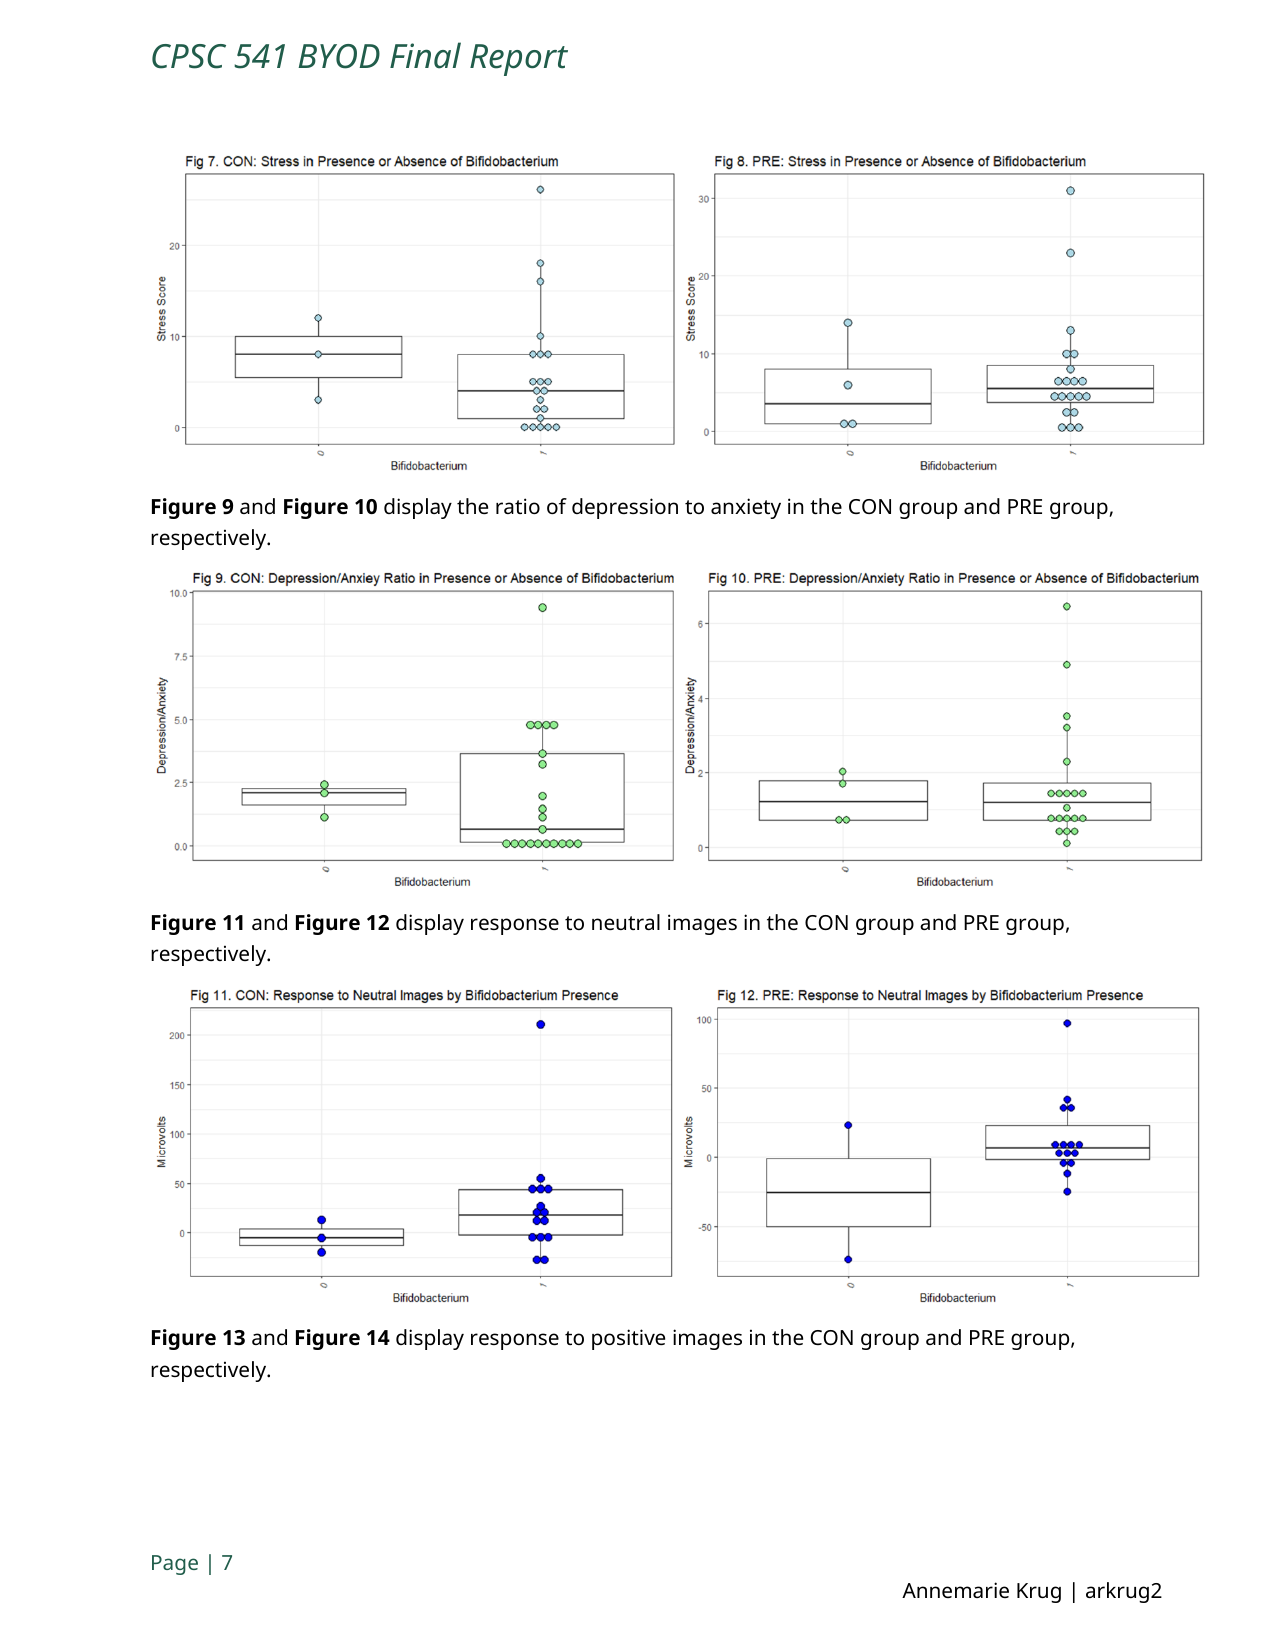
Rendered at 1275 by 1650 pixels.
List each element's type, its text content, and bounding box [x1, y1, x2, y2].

text Figure 9 and Figure 10 display the ratio of depression to anxiety in the CON group and PRE group, respectively. [150, 492, 1162, 552]
text Figure 11 and Figure 12 display response to neutral images in the CON group and PRE group, respectively. [150, 908, 1162, 968]
picture [150, 150, 1209, 477]
picture [150, 983, 1204, 1309]
picture [150, 566, 1207, 893]
text Figure 13 and Figure 14 display response to positive images in the CON group and PRE group, respectively. [150, 1323, 1162, 1383]
